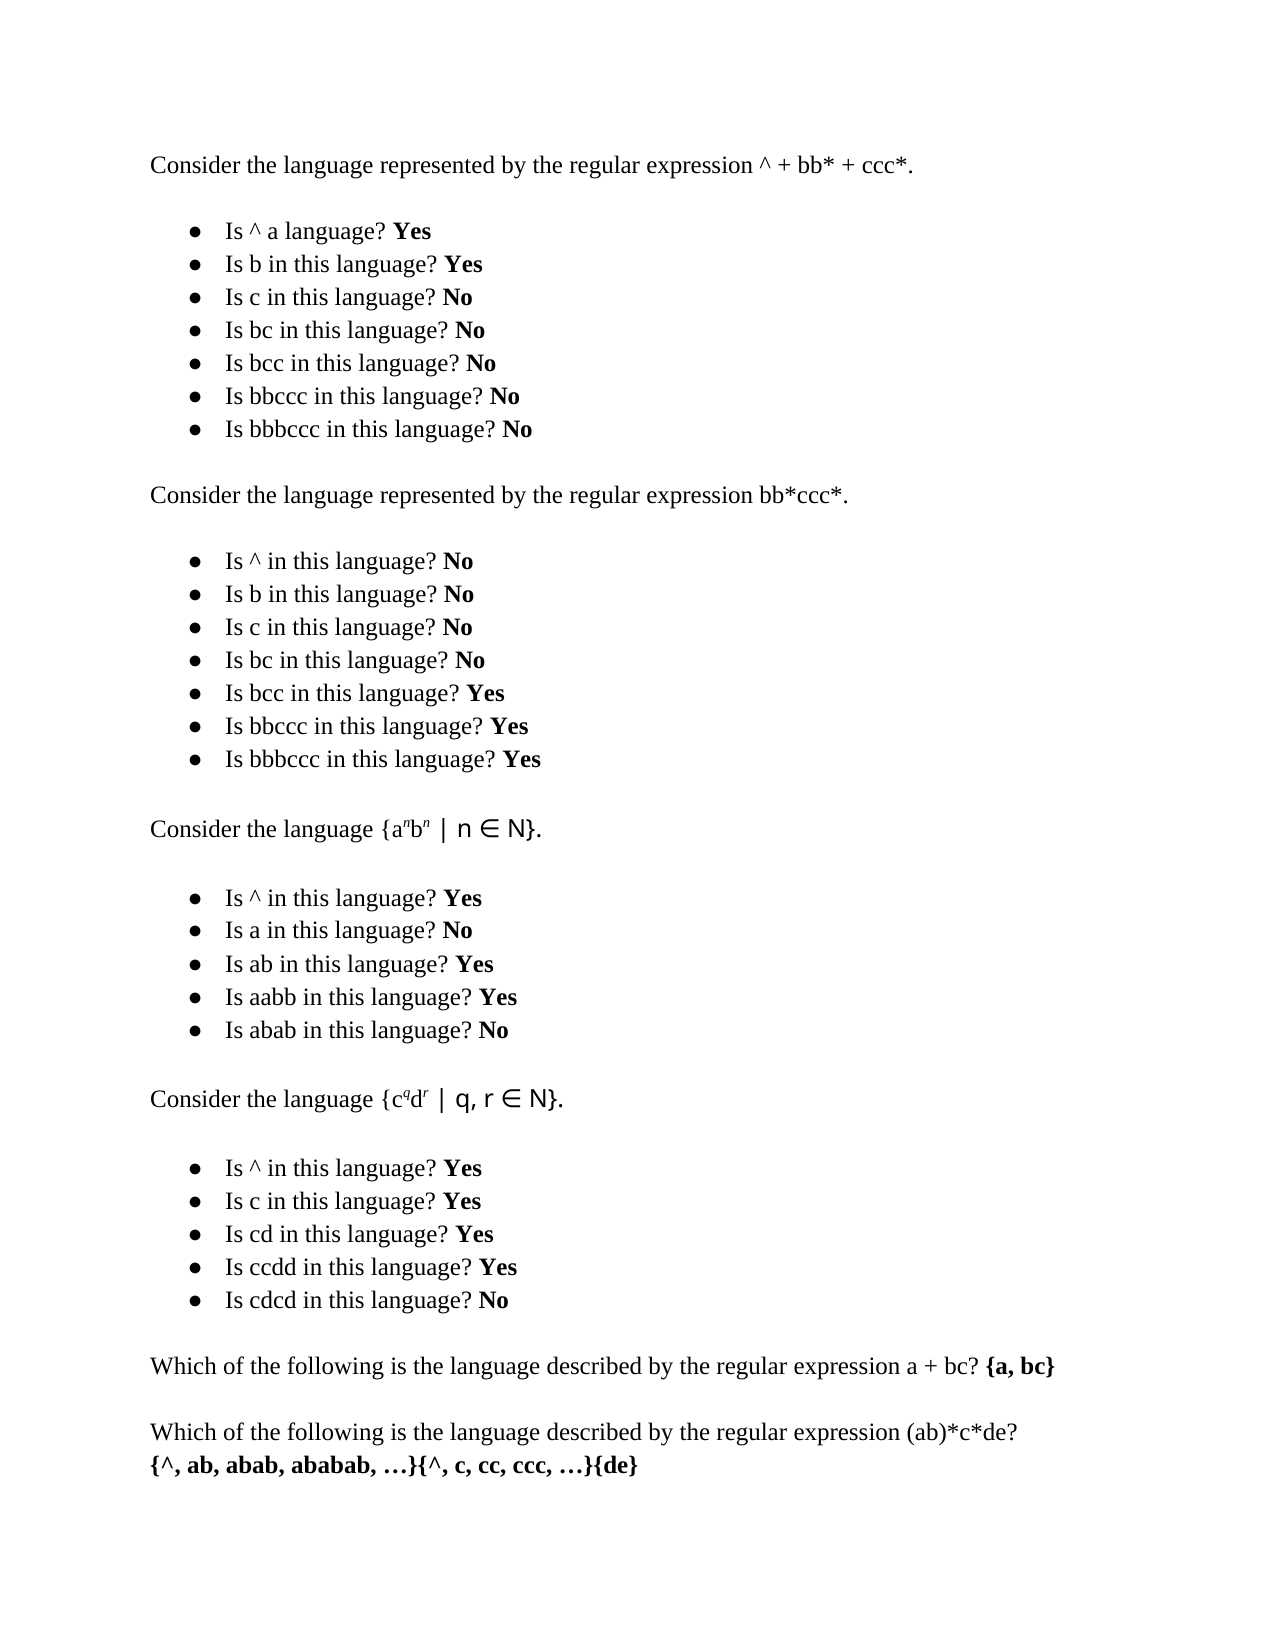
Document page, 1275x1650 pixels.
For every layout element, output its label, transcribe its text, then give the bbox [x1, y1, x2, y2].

list Is b in this language? Yes [187, 249, 1125, 278]
text Consider the language represented by the regular expression bb*ccc*. [150, 480, 1125, 509]
list Is ^ in this language? Yes [187, 883, 1125, 911]
text Consider the language {anbn | n ∈ N}. [150, 810, 1125, 844]
list Is c in this language? No [187, 612, 1125, 641]
list Is ^ in this language? No [187, 546, 1125, 575]
list Is bc in this language? No [187, 645, 1125, 674]
text Which of the following is the language described by the regular expression (ab)*c*de? [150, 1417, 1125, 1446]
text {^, ab, abab, ababab, …}{^, c, cc, ccc, …}{de} [150, 1450, 1125, 1479]
list Is bcc in this language? Yes [187, 678, 1125, 707]
list Is bbccc in this language? No [187, 381, 1125, 410]
list Is bbccc in this language? Yes [187, 711, 1125, 740]
list Is ab in this language? Yes [187, 949, 1125, 977]
list Is c in this language? No [187, 282, 1125, 311]
list Is ^ in this language? Yes [187, 1153, 1125, 1182]
list Is bc in this language? No [187, 315, 1125, 344]
text Consider the language represented by the regular expression ^ + bb* + ccc*. [150, 150, 1125, 179]
list Is abab in this language? No [187, 1015, 1125, 1043]
text Which of the following is the language described by the regular expression a + bc? {a, bc} [150, 1351, 1125, 1380]
list Is a in this language? No [187, 916, 1125, 944]
list Is bcc in this language? No [187, 348, 1125, 377]
list Is cd in this language? Yes [187, 1219, 1125, 1248]
list Is cdcd in this language? No [187, 1285, 1125, 1314]
list Is c in this language? Yes [187, 1186, 1125, 1215]
text Consider the language {cqdr | q, r ∈ N}. [150, 1081, 1125, 1115]
list Is bbbccc in this language? No [187, 414, 1125, 443]
list Is bbbccc in this language? Yes [187, 744, 1125, 773]
list Is aabb in this language? Yes [187, 982, 1125, 1010]
list Is ccdd in this language? Yes [187, 1252, 1125, 1281]
list Is b in this language? No [187, 579, 1125, 608]
list Is ^ a language? Yes [187, 216, 1125, 245]
